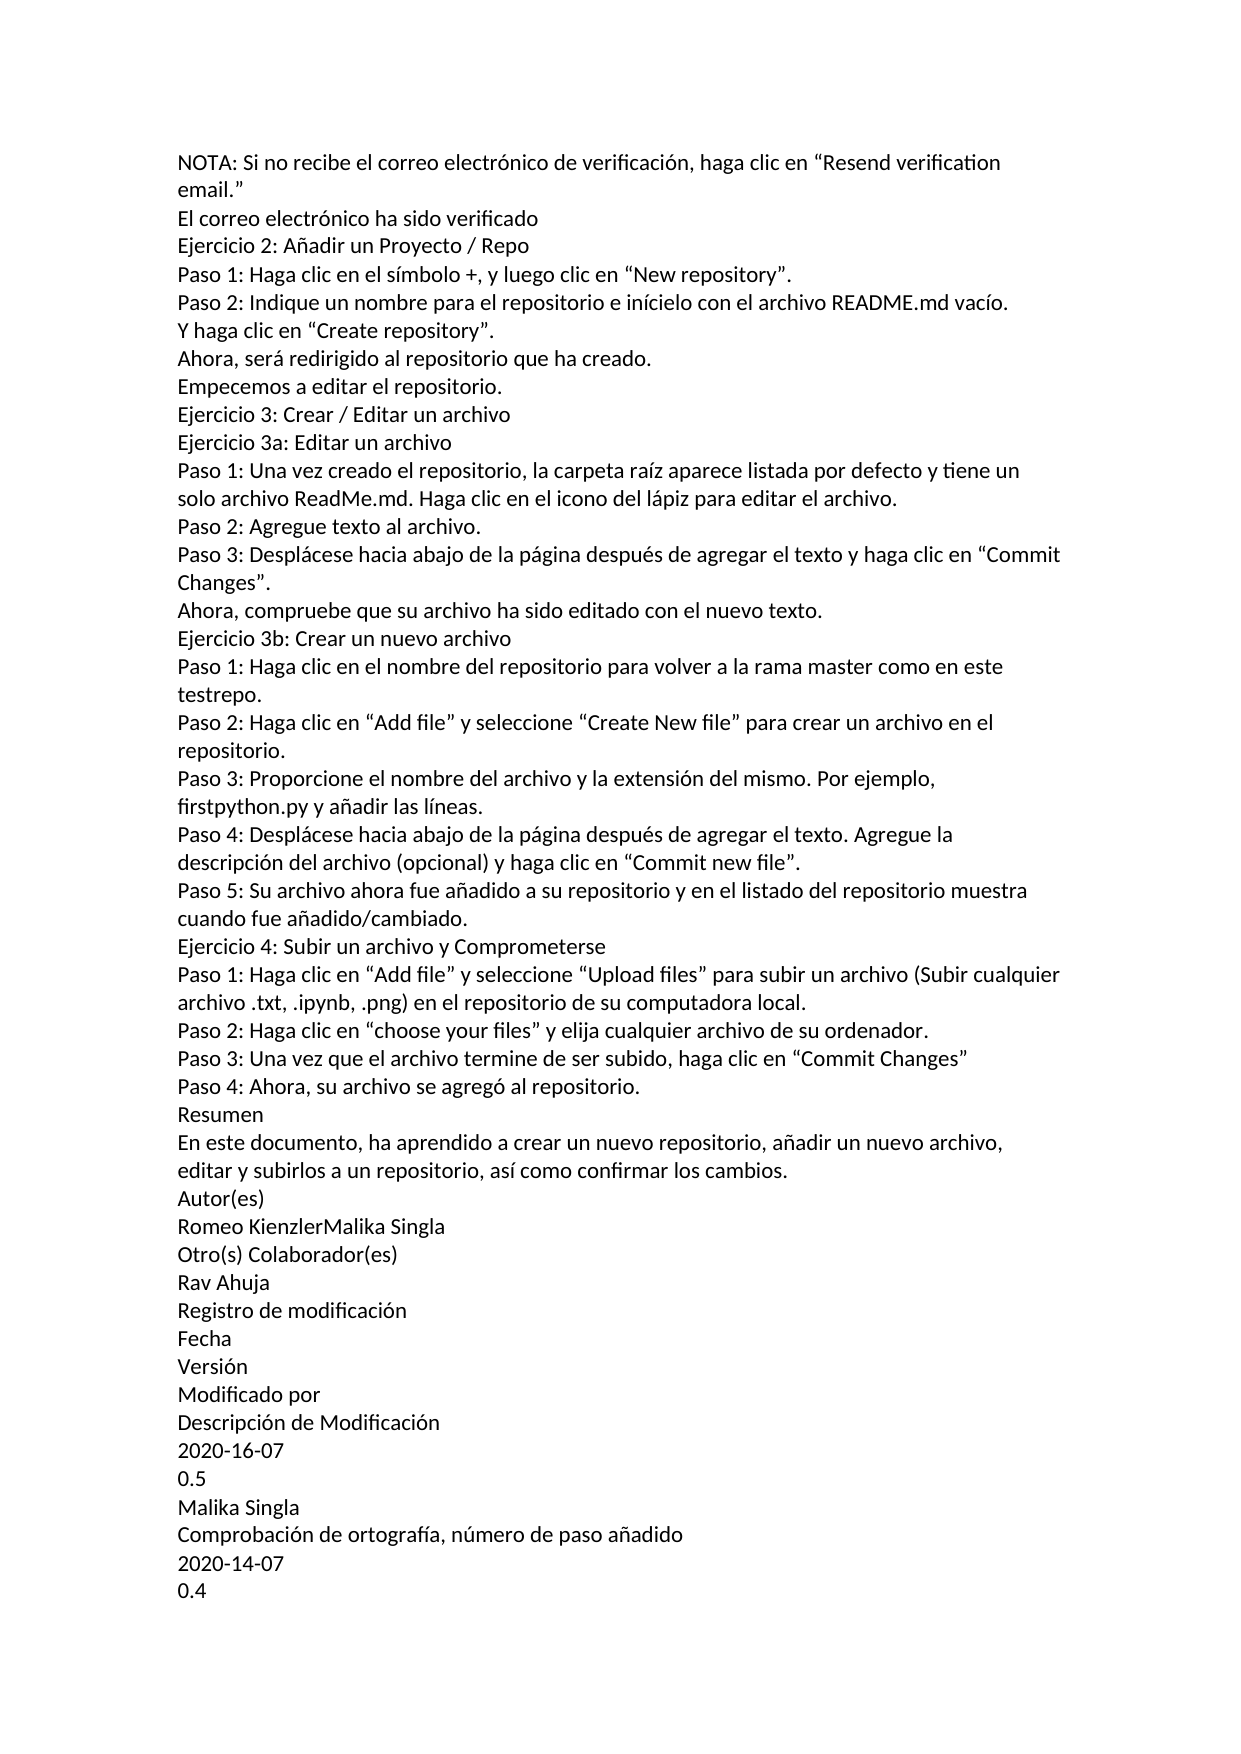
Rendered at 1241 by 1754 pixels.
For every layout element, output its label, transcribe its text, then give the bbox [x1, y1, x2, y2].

text Paso 1: Una vez creado el repositorio, la carpeta raíz aparece listada por defecto y tiene un solo archivo ReadMe.md. Haga clic en el icono del lápiz para editar el archivo. [177, 456, 1063, 512]
text Paso 1: Haga clic en el símbolo +, y luego clic en “New repository”. [177, 260, 1063, 288]
text Versión [177, 1352, 1063, 1381]
text Paso 3: Proporcione el nombre del archivo y la extensión del mismo. Por ejemplo, firstpython.py y añadir las líneas. [177, 764, 1063, 820]
text 2020-14-07 [177, 1549, 1063, 1577]
text Paso 2: Agregue texto al archivo. [177, 512, 1063, 540]
text Paso 2: Indique un nombre para el repositorio e inícielo con el archivo README.md vacío. [177, 288, 1063, 316]
text Ejercicio 4: Subir un archivo y Comprometerse [177, 932, 1063, 960]
text NOTA: Si no recibe el correo electrónico de verificación, haga clic en “Resend verification email.” [177, 148, 1063, 204]
text 0.5 [177, 1464, 1063, 1493]
text El correo electrónico ha sido verificado [177, 204, 1063, 232]
text Paso 2: Haga clic en “Add file” y seleccione “Create New file” para crear un archivo en el repositorio. [177, 708, 1063, 764]
text Registro de modificación [177, 1296, 1063, 1324]
text Rav Ahuja [177, 1268, 1063, 1296]
text Autor(es) [177, 1184, 1063, 1212]
text Ejercicio 3b: Crear un nuevo archivo [177, 624, 1063, 652]
text Ejercicio 3a: Editar un archivo [177, 428, 1063, 456]
text Y haga clic en “Create repository”. [177, 316, 1063, 344]
text Paso 1: Haga clic en “Add file” y seleccione “Upload files” para subir un archivo (Subir cualquier archivo .txt, .ipynb, .png) en el repositorio de su computadora local. [177, 960, 1063, 1016]
text Paso 3: Desplácese hacia abajo de la página después de agregar el texto y haga clic en “Commit Changes”. [177, 540, 1063, 596]
text Otro(s) Colaborador(es) [177, 1240, 1063, 1268]
text En este documento, ha aprendido a crear un nuevo repositorio, añadir un nuevo archivo, editar y subirlos a un repositorio, así como confirmar los cambios. [177, 1128, 1063, 1184]
text Romeo KienzlerMalika Singla [177, 1212, 1063, 1240]
text Ahora, será redirigido al repositorio que ha creado. [177, 344, 1063, 372]
text Paso 3: Una vez que el archivo termine de ser subido, haga clic en “Commit Changes” [177, 1044, 1063, 1072]
text Paso 4: Desplácese hacia abajo de la página después de agregar el texto. Agregue la descripción del archivo (opcional) y haga clic en “Commit new file”. [177, 820, 1063, 876]
text Modificado por [177, 1381, 1063, 1408]
text Ejercicio 2: Añadir un Proyecto / Repo [177, 232, 1063, 260]
text Paso 2: Haga clic en “choose your files” y elija cualquier archivo de su ordenador. [177, 1016, 1063, 1044]
text Empecemos a editar el repositorio. [177, 372, 1063, 400]
text Paso 4: Ahora, su archivo se agregó al repositorio. [177, 1072, 1063, 1100]
text Descripción de Modificación [177, 1408, 1063, 1437]
text Malika Singla [177, 1493, 1063, 1521]
text 2020-16-07 [177, 1437, 1063, 1464]
text Fecha [177, 1324, 1063, 1352]
text Paso 1: Haga clic en el nombre del repositorio para volver a la rama master como en este testrepo. [177, 652, 1063, 708]
text 0.4 [177, 1577, 1063, 1605]
text Comprobación de ortografía, número de paso añadido [177, 1521, 1063, 1549]
text Resumen [177, 1100, 1063, 1128]
text Ejercicio 3: Crear / Editar un archivo [177, 400, 1063, 428]
text Paso 5: Su archivo ahora fue añadido a su repositorio y en el listado del repositorio muestra cuando fue añadido/cambiado. [177, 876, 1063, 932]
text Ahora, compruebe que su archivo ha sido editado con el nuevo texto. [177, 596, 1063, 624]
